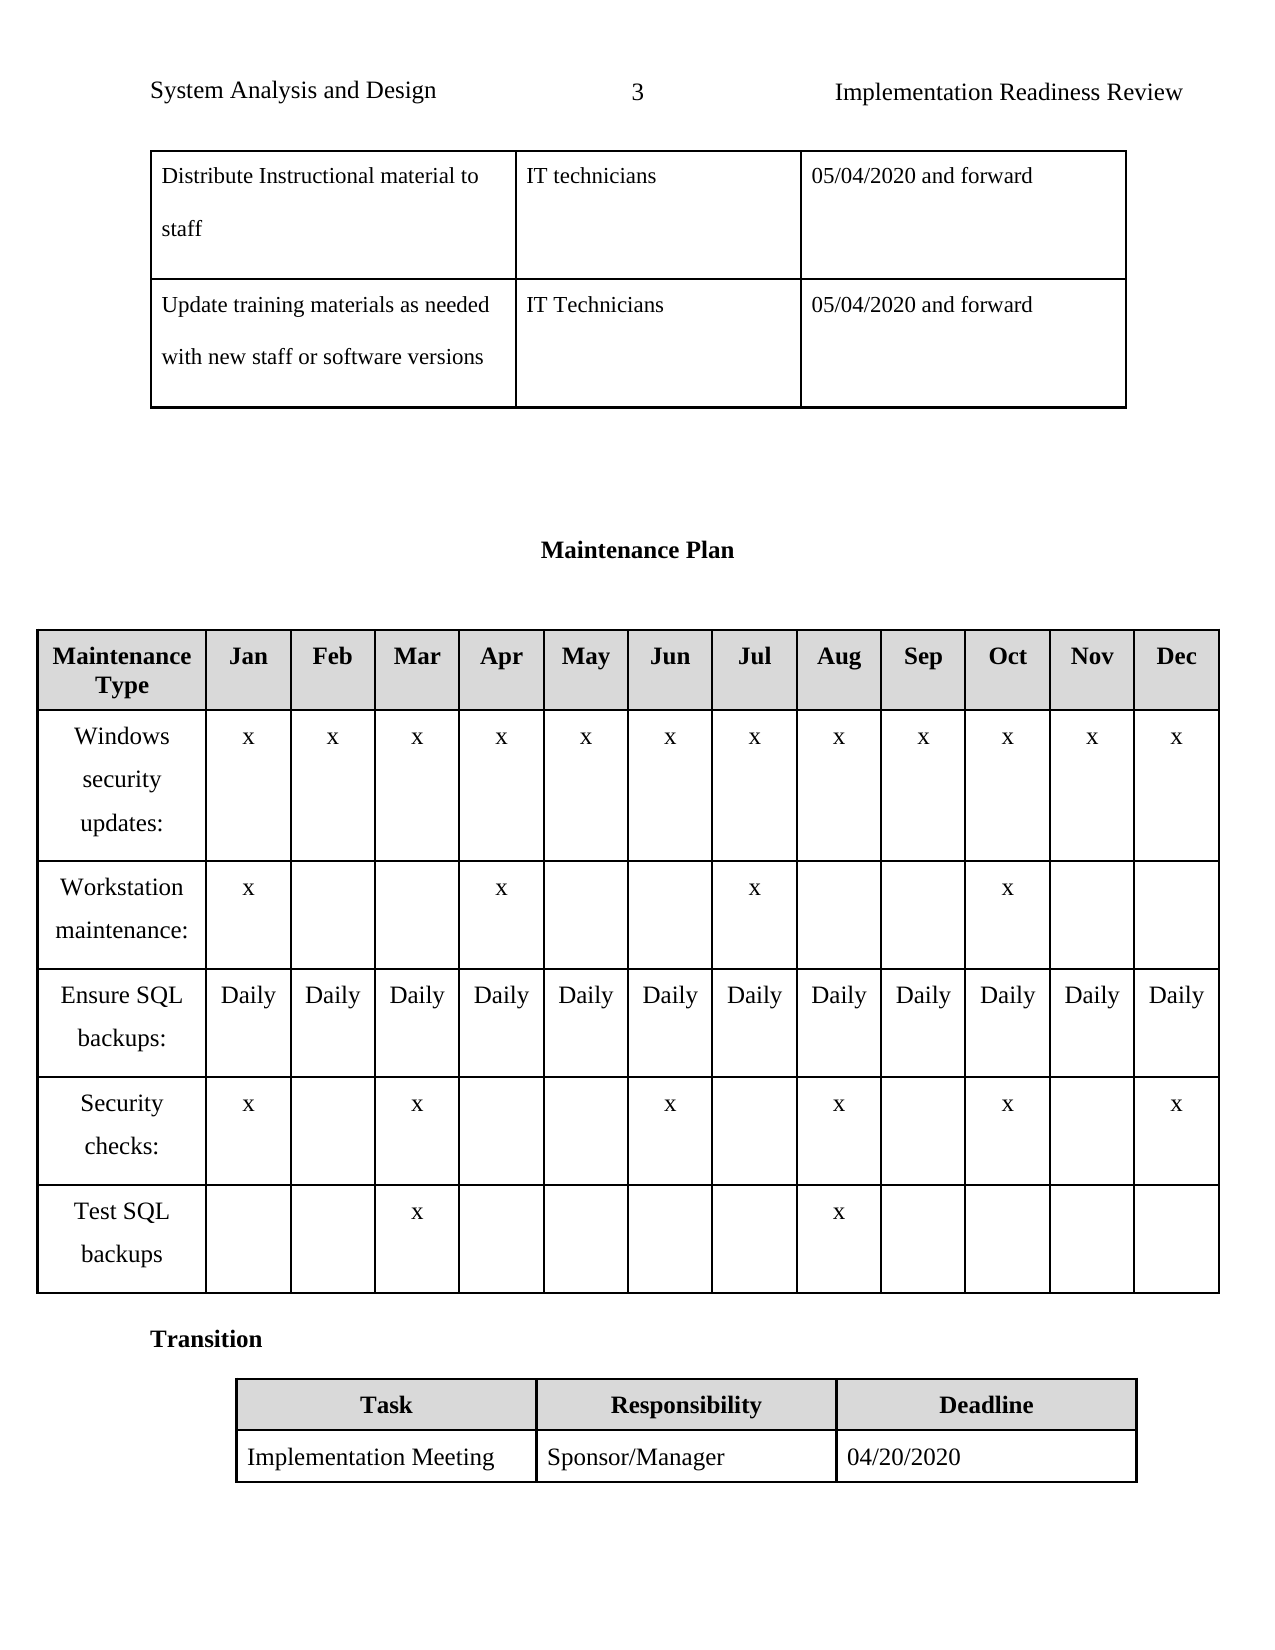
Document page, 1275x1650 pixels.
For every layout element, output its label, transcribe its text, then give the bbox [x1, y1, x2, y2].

table_cell x [798, 1186, 880, 1292]
table_cell [713, 1078, 796, 1184]
table_cell Security checks: [39, 1078, 205, 1184]
table_cell x [798, 1078, 880, 1184]
table_header Jun [629, 631, 711, 709]
table_cell Test SQL backups [39, 1186, 205, 1292]
table_cell Daily [882, 970, 964, 1076]
table_cell Update training materials as needed with new staff or software versions [152, 280, 515, 406]
table_cell [545, 1078, 627, 1184]
table_cell x [713, 862, 796, 968]
table_cell x [1135, 711, 1218, 860]
table_cell [798, 862, 880, 968]
table_cell Ensure SQL backups: [39, 970, 205, 1076]
table_cell x [292, 711, 374, 860]
table_cell x [629, 711, 711, 860]
table_cell [629, 862, 711, 968]
table_cell x [207, 711, 290, 860]
table_cell [882, 862, 964, 968]
table_cell x [966, 711, 1049, 860]
table_cell x [545, 711, 627, 860]
table_cell [713, 1186, 796, 1292]
table_cell x [460, 711, 543, 860]
table_header Responsibility [538, 1380, 835, 1429]
table_header Oct [966, 631, 1049, 709]
table_cell [1135, 1186, 1218, 1292]
table_header Deadline [838, 1380, 1135, 1429]
table_cell [882, 1078, 964, 1184]
table_cell Implementation Meeting [238, 1431, 535, 1481]
table_cell Daily [629, 970, 711, 1076]
table_cell Sponsor/Manager [538, 1431, 835, 1481]
table_header Jan [207, 631, 290, 709]
table_cell IT Technicians [517, 280, 800, 406]
table_cell [460, 1186, 543, 1292]
table_cell Distribute Instructional material to staff [152, 152, 515, 278]
table_cell x [376, 1078, 458, 1184]
table_cell Daily [713, 970, 796, 1076]
table_cell x [966, 862, 1049, 968]
table_cell x [629, 1078, 711, 1184]
table_header Nov [1051, 631, 1133, 709]
table_header Mar [376, 631, 458, 709]
text Maintenance Plan [150, 535, 1125, 564]
table_cell x [376, 711, 458, 860]
table_header Maintenance Type [39, 631, 205, 709]
table_cell Workstation maintenance: [39, 862, 205, 968]
table_cell x [1135, 1078, 1218, 1184]
table_cell [292, 862, 374, 968]
table_cell 04/20/2020 [838, 1431, 1135, 1481]
table_header Dec [1135, 631, 1218, 709]
table_header May [545, 631, 627, 709]
table_cell [1051, 862, 1133, 968]
table_cell [1051, 1078, 1133, 1184]
table_cell x [713, 711, 796, 860]
table_cell x [1051, 711, 1133, 860]
table_header Jul [713, 631, 796, 709]
table_cell x [882, 711, 964, 860]
table_cell x [966, 1078, 1049, 1184]
table_cell 05/04/2020 and forward [802, 280, 1125, 406]
table_cell [1051, 1186, 1133, 1292]
table_cell Daily [460, 970, 543, 1076]
table_header Aug [798, 631, 880, 709]
table_cell [545, 862, 627, 968]
table_cell [882, 1186, 964, 1292]
table_header Task [238, 1380, 535, 1429]
table_cell Daily [1051, 970, 1133, 1076]
table_cell [629, 1186, 711, 1292]
table_cell Daily [292, 970, 374, 1076]
table_cell [966, 1186, 1049, 1292]
table_header Apr [460, 631, 543, 709]
table_cell Daily [798, 970, 880, 1076]
text Transition [150, 1324, 1125, 1353]
table_cell x [207, 862, 290, 968]
table_cell x [376, 1186, 458, 1292]
table_cell Daily [207, 970, 290, 1076]
table_cell [460, 1078, 543, 1184]
table_cell 05/04/2020 and forward [802, 152, 1125, 278]
table_cell [207, 1186, 290, 1292]
table_cell [1135, 862, 1218, 968]
table_header Sep [882, 631, 964, 709]
table_cell [292, 1186, 374, 1292]
table_cell IT technicians [517, 152, 800, 278]
table_cell Daily [1135, 970, 1218, 1076]
table_cell x [207, 1078, 290, 1184]
table_cell [376, 862, 458, 968]
table_cell [292, 1078, 374, 1184]
table_cell Daily [376, 970, 458, 1076]
table_cell Daily [966, 970, 1049, 1076]
table_cell [545, 1186, 627, 1292]
table_cell Daily [545, 970, 627, 1076]
table_cell x [798, 711, 880, 860]
table_cell x [460, 862, 543, 968]
table_header Feb [292, 631, 374, 709]
table_cell Windows security updates: [39, 711, 205, 860]
